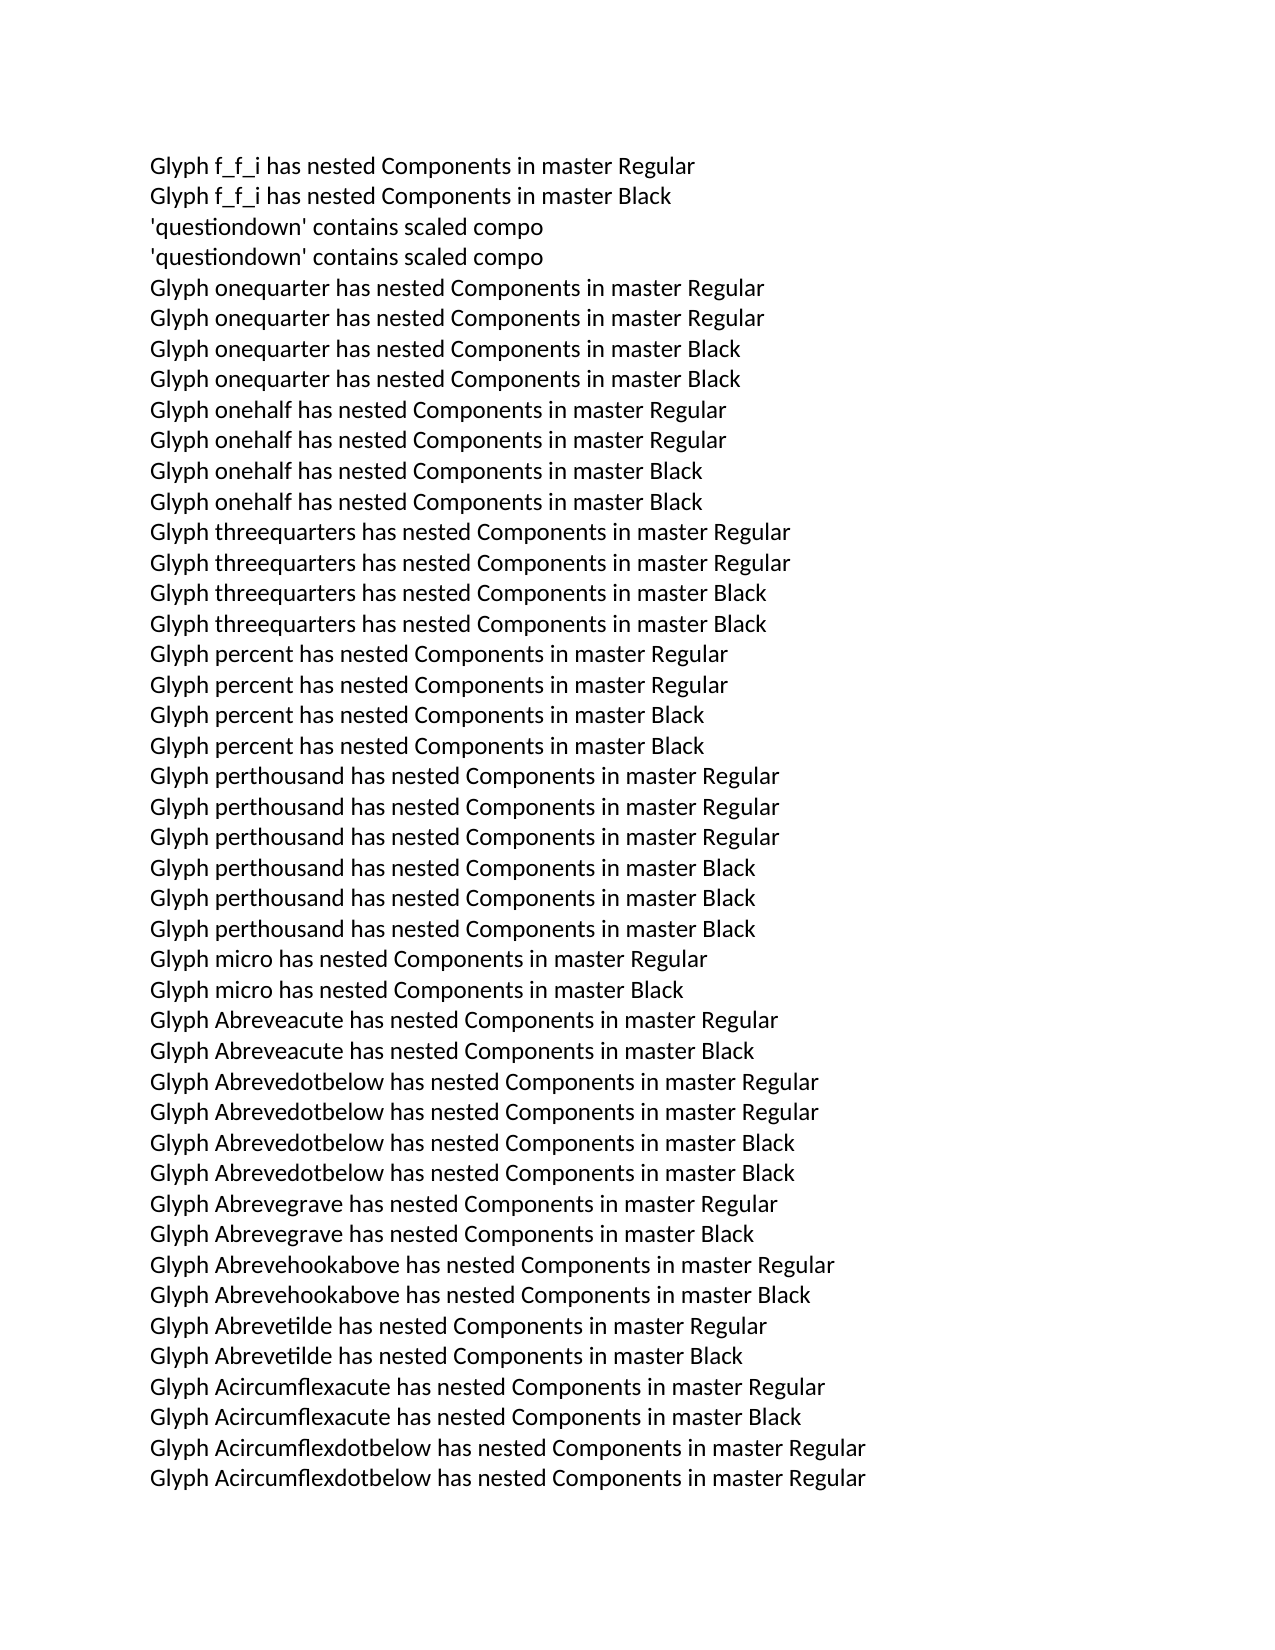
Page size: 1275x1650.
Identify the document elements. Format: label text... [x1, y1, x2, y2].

text Glyph Abrevegrave has nested Components in master Regular [150, 1188, 1125, 1218]
text Glyph threequarters has nested Components in master Black [150, 608, 1125, 638]
text Glyph percent has nested Components in master Regular [150, 638, 1125, 669]
text Glyph Abrevedotbelow has nested Components in master Black [150, 1157, 1125, 1188]
text 'questiondown' contains scaled compo [150, 211, 1125, 242]
text Glyph Abreveacute has nested Components in master Black [150, 1035, 1125, 1066]
text Glyph onehalf has nested Components in master Regular [150, 394, 1125, 425]
text Glyph onequarter has nested Components in master Black [150, 333, 1125, 364]
text Glyph onehalf has nested Components in master Regular [150, 425, 1125, 455]
text Glyph percent has nested Components in master Regular [150, 669, 1125, 699]
text Glyph Abrevehookabove has nested Components in master Black [150, 1279, 1125, 1310]
text Glyph threequarters has nested Components in master Regular [150, 516, 1125, 547]
text Glyph Acircumflexdotbelow has nested Components in master Regular [150, 1432, 1125, 1462]
text Glyph onequarter has nested Components in master Regular [150, 303, 1125, 333]
text Glyph micro has nested Components in master Regular [150, 943, 1125, 974]
text Glyph Acircumflexacute has nested Components in master Black [150, 1401, 1125, 1432]
text Glyph f_f_i has nested Components in master Black [150, 181, 1125, 211]
text Glyph onequarter has nested Components in master Black [150, 364, 1125, 394]
text Glyph Abrevehookabove has nested Components in master Regular [150, 1249, 1125, 1279]
text Glyph onehalf has nested Components in master Black [150, 455, 1125, 486]
text Glyph Abrevegrave has nested Components in master Black [150, 1218, 1125, 1249]
text Glyph Abrevedotbelow has nested Components in master Black [150, 1127, 1125, 1157]
text Glyph percent has nested Components in master Black [150, 699, 1125, 730]
text Glyph Abrevetilde has nested Components in master Black [150, 1340, 1125, 1371]
text Glyph threequarters has nested Components in master Black [150, 577, 1125, 608]
text Glyph micro has nested Components in master Black [150, 974, 1125, 1004]
text Glyph Acircumflexacute has nested Components in master Regular [150, 1371, 1125, 1401]
text Glyph percent has nested Components in master Black [150, 730, 1125, 760]
text Glyph perthousand has nested Components in master Black [150, 913, 1125, 943]
text Glyph onehalf has nested Components in master Black [150, 486, 1125, 516]
text Glyph Acircumflexdotbelow has nested Components in master Regular [150, 1462, 1125, 1493]
text Glyph perthousand has nested Components in master Regular [150, 791, 1125, 821]
text Glyph Abrevetilde has nested Components in master Regular [150, 1310, 1125, 1340]
text Glyph perthousand has nested Components in master Regular [150, 760, 1125, 791]
text Glyph perthousand has nested Components in master Black [150, 882, 1125, 913]
text Glyph Abrevedotbelow has nested Components in master Regular [150, 1066, 1125, 1096]
text Glyph Abreveacute has nested Components in master Regular [150, 1004, 1125, 1035]
text Glyph f_f_i has nested Components in master Regular [150, 150, 1125, 181]
text Glyph Abrevedotbelow has nested Components in master Regular [150, 1096, 1125, 1127]
text Glyph perthousand has nested Components in master Regular [150, 821, 1125, 852]
text 'questiondown' contains scaled compo [150, 242, 1125, 272]
text Glyph onequarter has nested Components in master Regular [150, 272, 1125, 303]
text Glyph threequarters has nested Components in master Regular [150, 547, 1125, 577]
text Glyph perthousand has nested Components in master Black [150, 852, 1125, 882]
